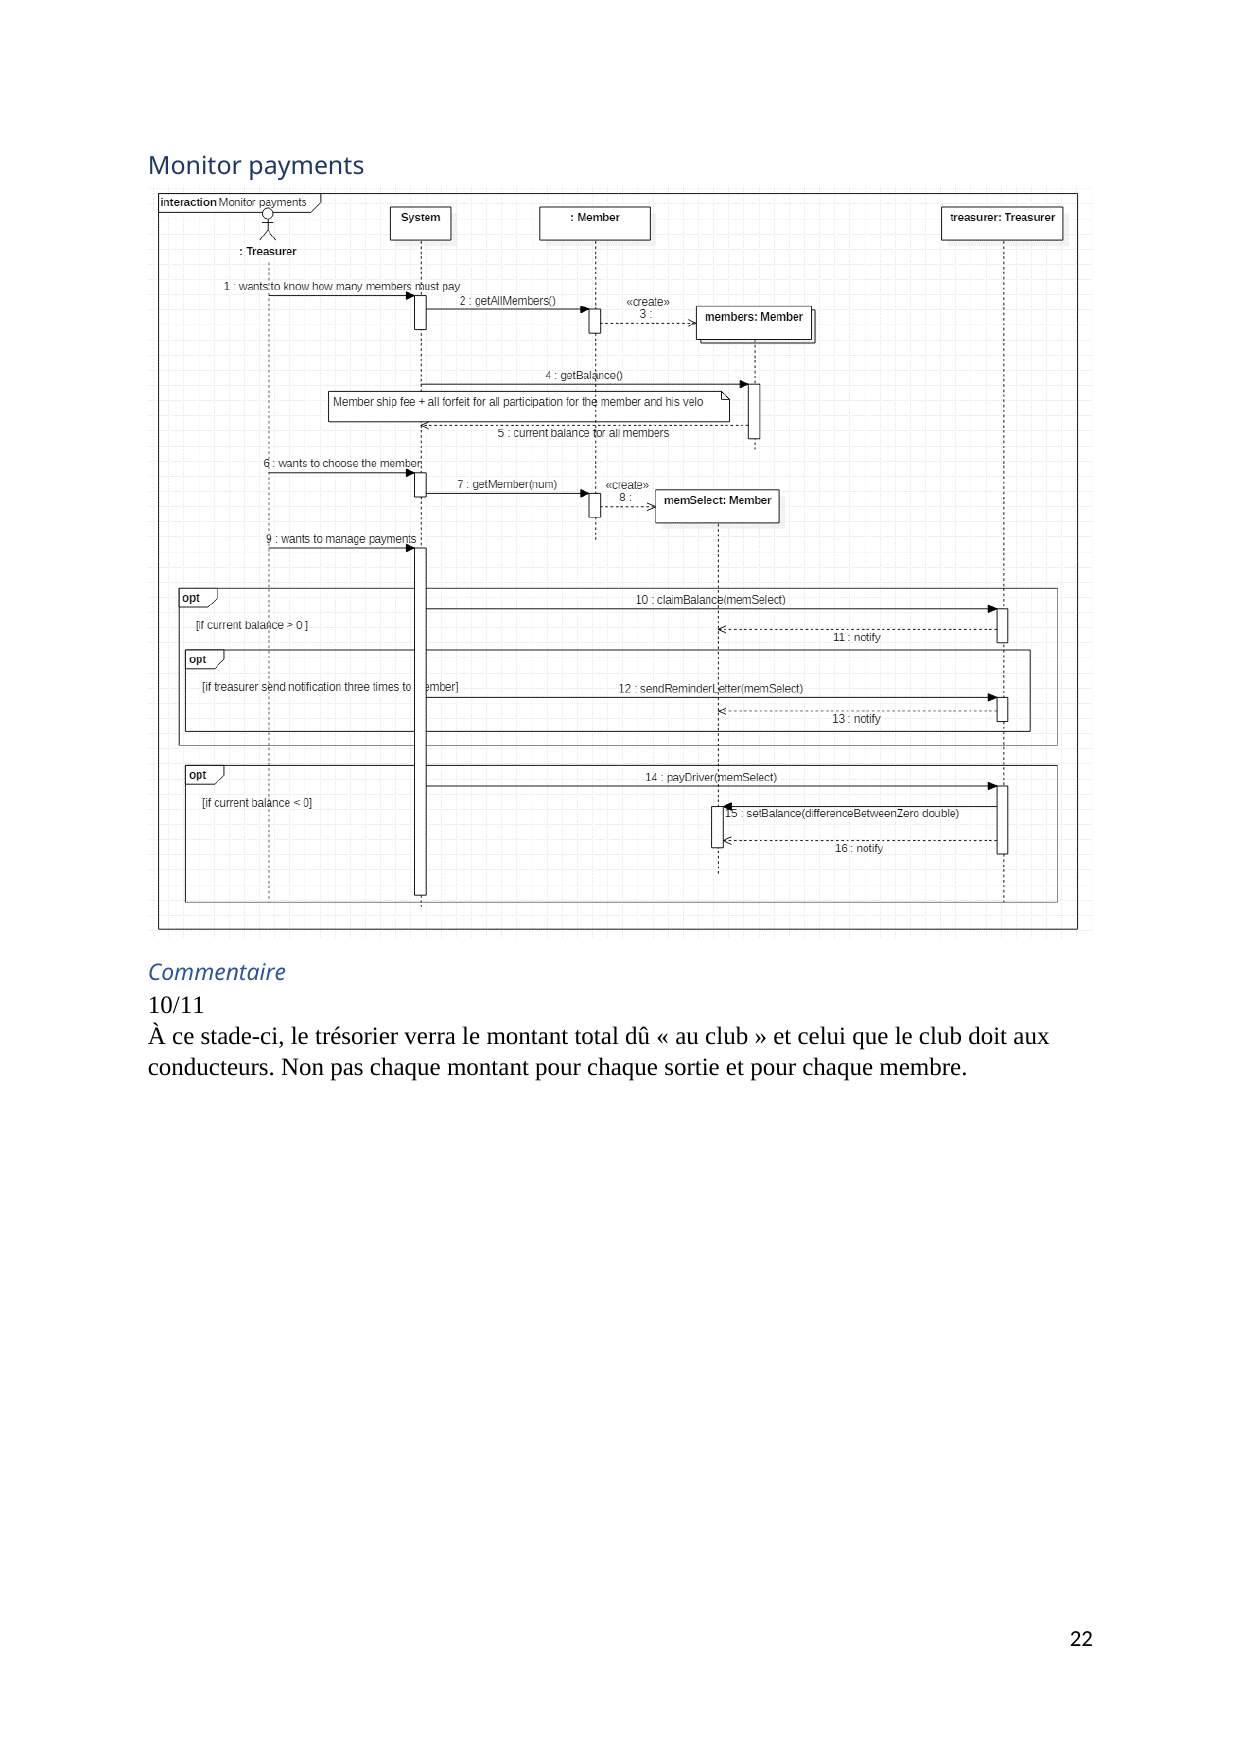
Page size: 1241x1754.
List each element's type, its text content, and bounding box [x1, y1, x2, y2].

text 10/11 À ce stade-ci, le trésorier verra le montant total dû « au club » et celui que le club doit aux conducteurs. Non pas chaque montant pour chaque sortie et pour chaque membre. [148, 990, 1093, 1081]
subtitle Monitor payments [148, 148, 1093, 182]
picture [147, 184, 1093, 938]
subtitle Commentaire [148, 956, 1093, 988]
